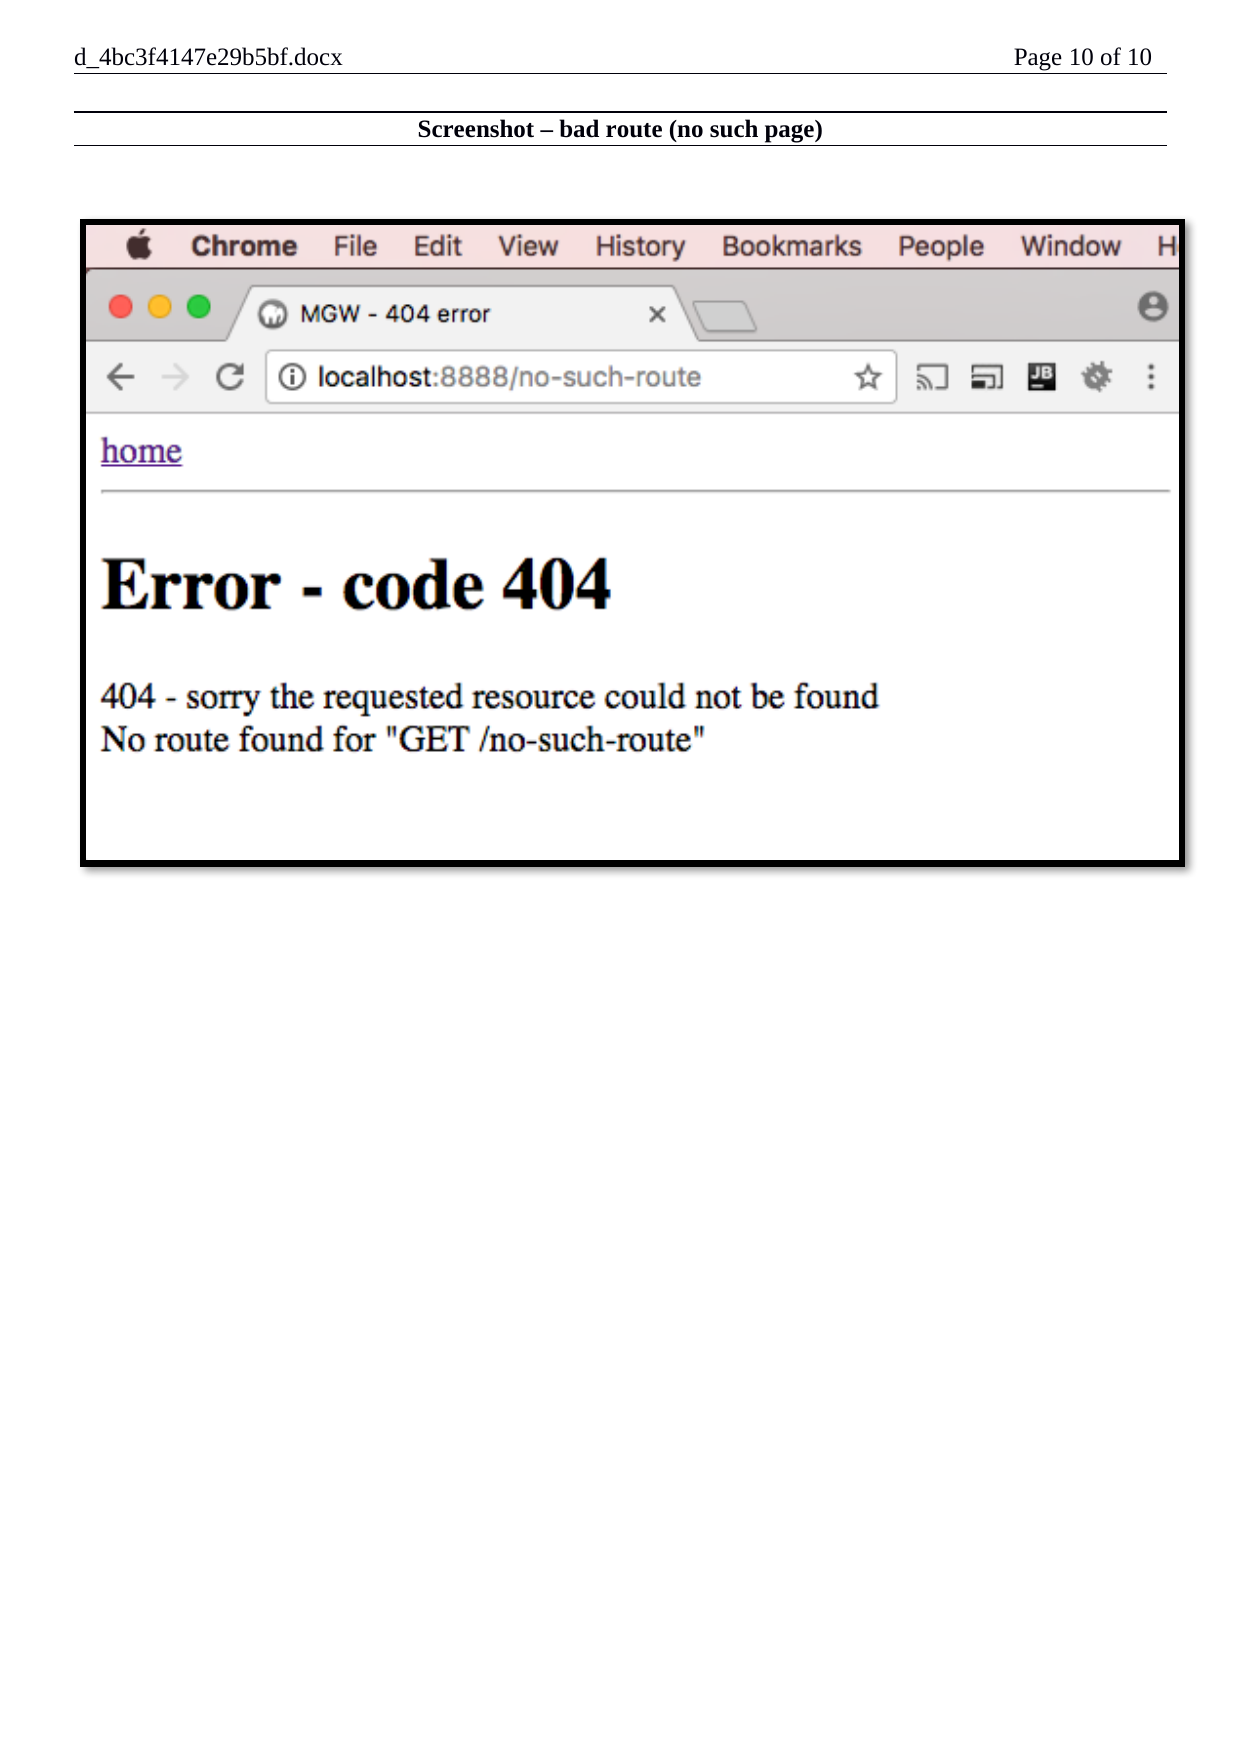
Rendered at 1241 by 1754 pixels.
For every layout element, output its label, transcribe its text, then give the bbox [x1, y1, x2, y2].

text Screenshot – bad route (no such page) [74, 113, 1167, 145]
picture [86, 225, 1179, 860]
